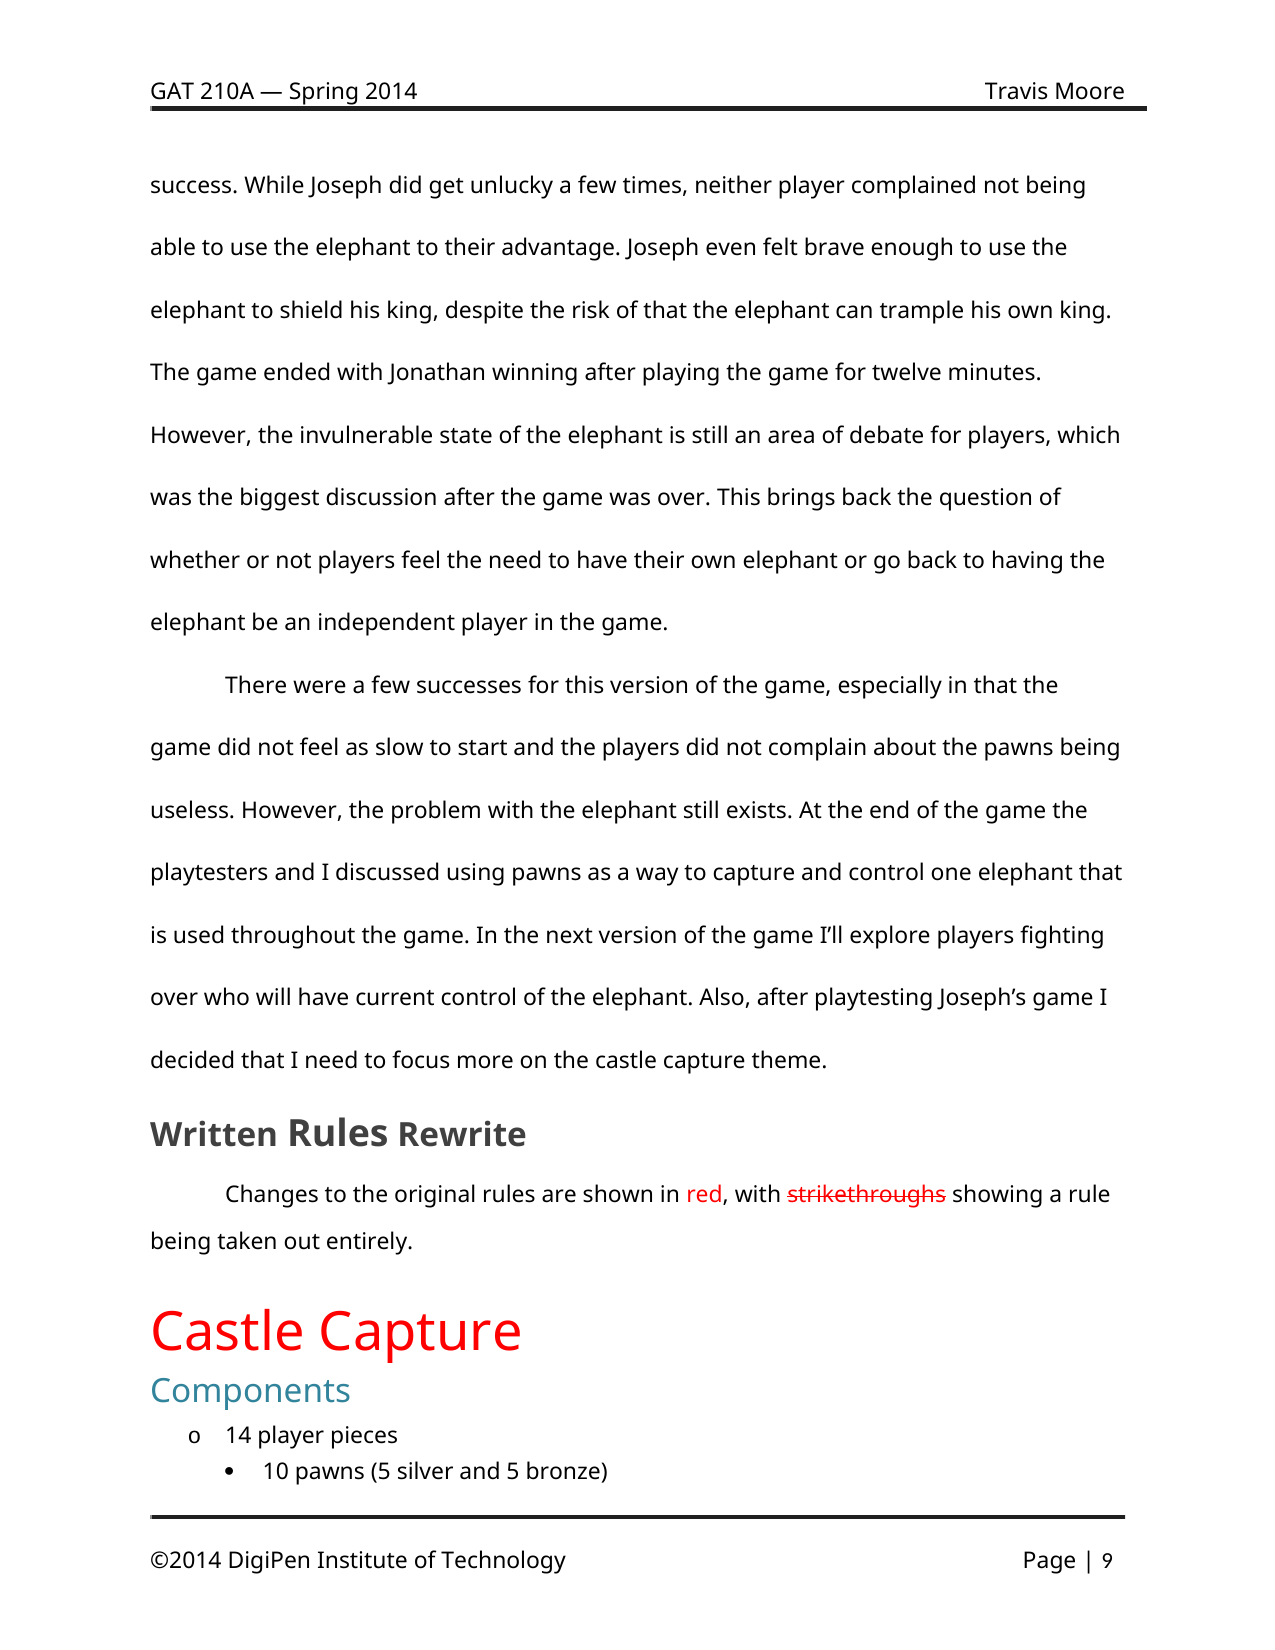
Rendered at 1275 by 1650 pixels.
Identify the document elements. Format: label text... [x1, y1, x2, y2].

text Components [150, 1366, 1125, 1412]
list 14 player pieces [187, 1419, 1125, 1450]
text Written Rules Rewrite [150, 1106, 1125, 1157]
text Castle Capture [150, 1293, 1125, 1366]
list 10 pawns (5 silver and 5 bronze) [225, 1455, 1125, 1486]
text There were a few successes for this version of the game, especially in that the game did not feel as slow to start and the players did not complain about the pawns being useless. However, the problem with the elephant still exists. At the end of the game the playtesters and I discussed using pawns as a way to capture and control one elephant that is used throughout the game. In the next version of the game I’ll explore players fighting over who will have current control of the elephant. Also, after playtesting Joseph’s game I decided that I need to focus more on the castle capture theme. [150, 669, 1125, 1075]
text Changes to the original rules are shown in red, with strikethroughs showing a rule being taken out entirely. [150, 1178, 1125, 1256]
picture [150, 106, 1147, 111]
picture [150, 1515, 1125, 1519]
